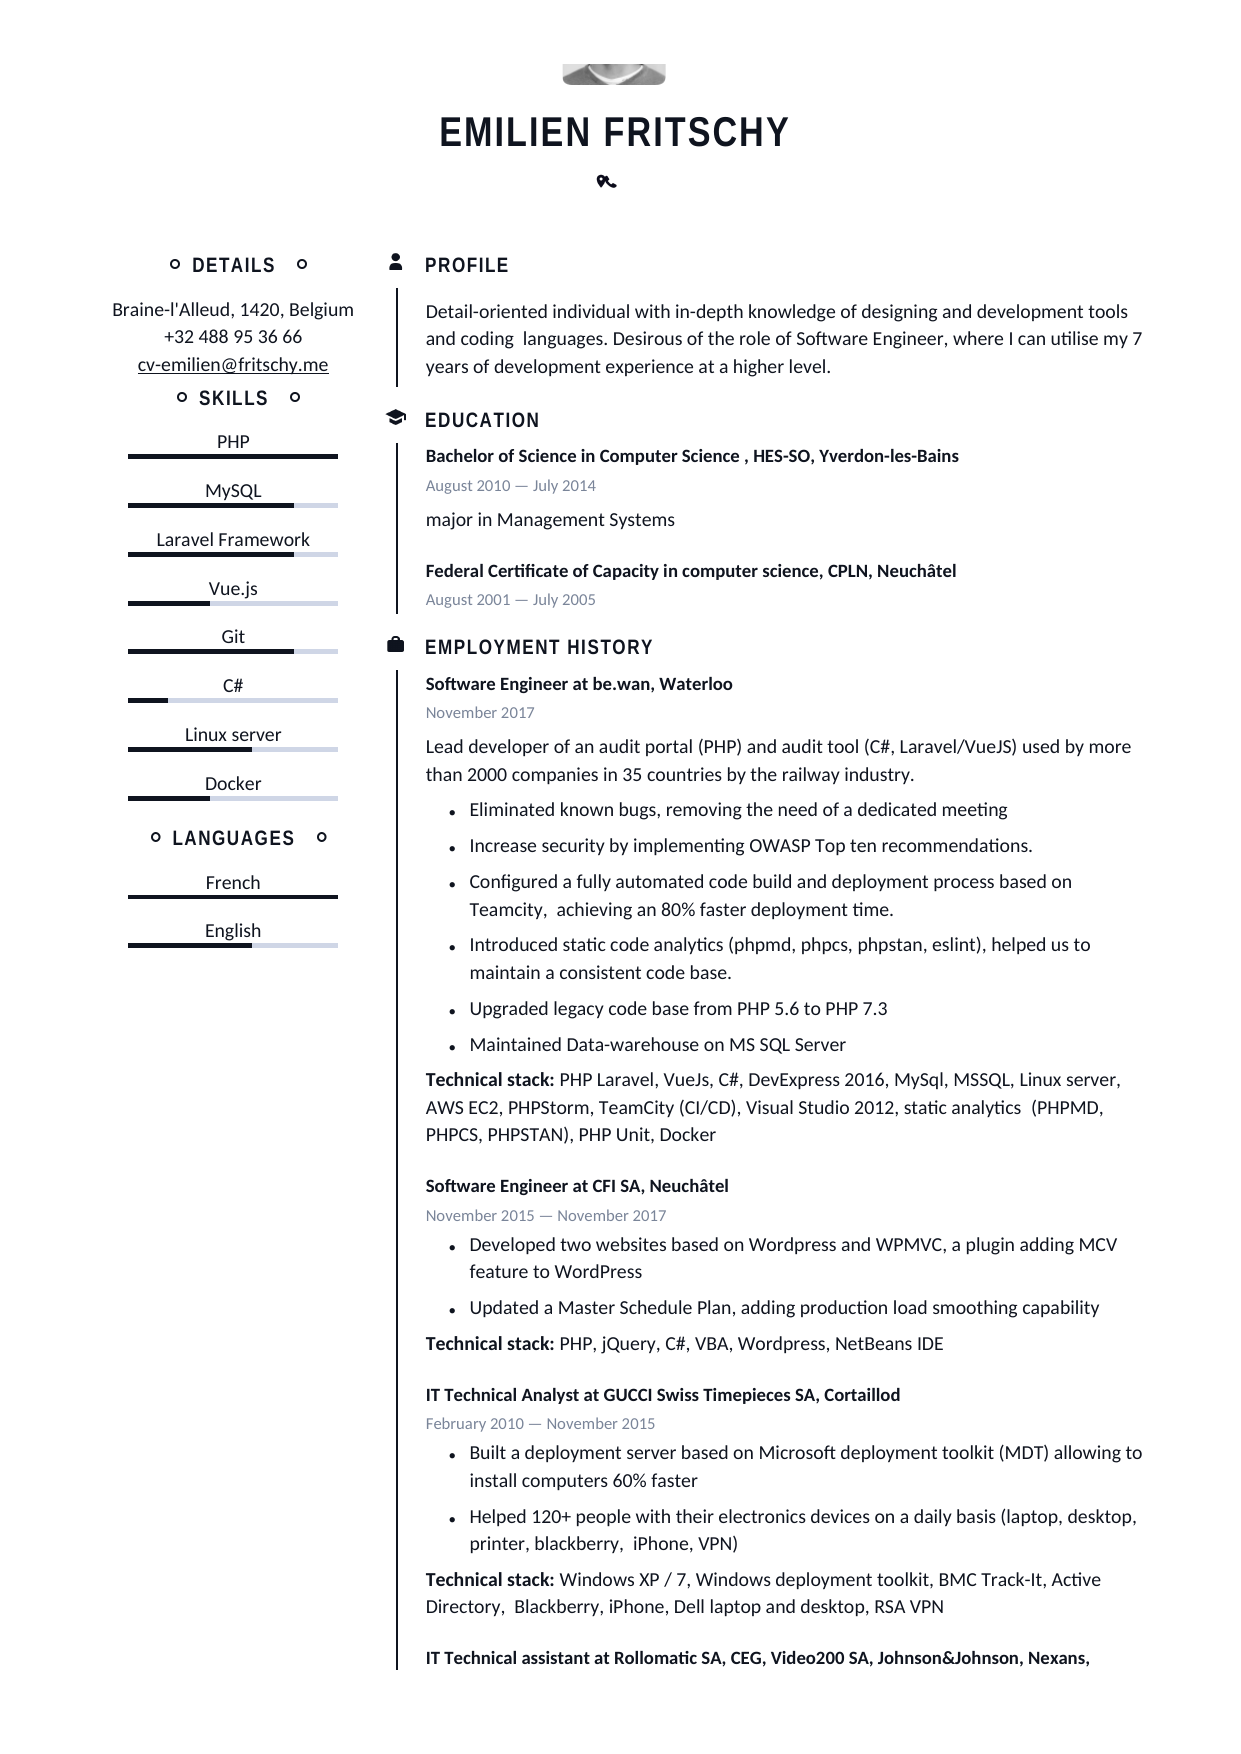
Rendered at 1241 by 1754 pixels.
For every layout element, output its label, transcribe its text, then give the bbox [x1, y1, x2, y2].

picture [562, 64, 666, 85]
picture [295, 257, 309, 271]
picture [168, 257, 182, 271]
picture [383, 632, 408, 656]
table_cell [384, 244, 1146, 1670]
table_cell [83, 244, 384, 1670]
table_header Emilien Fritschy [83, 64, 1146, 244]
picture [590, 167, 622, 193]
picture [149, 831, 162, 844]
picture [315, 831, 328, 844]
picture [288, 390, 302, 404]
picture [175, 390, 189, 404]
picture [383, 250, 408, 274]
picture [383, 405, 408, 429]
